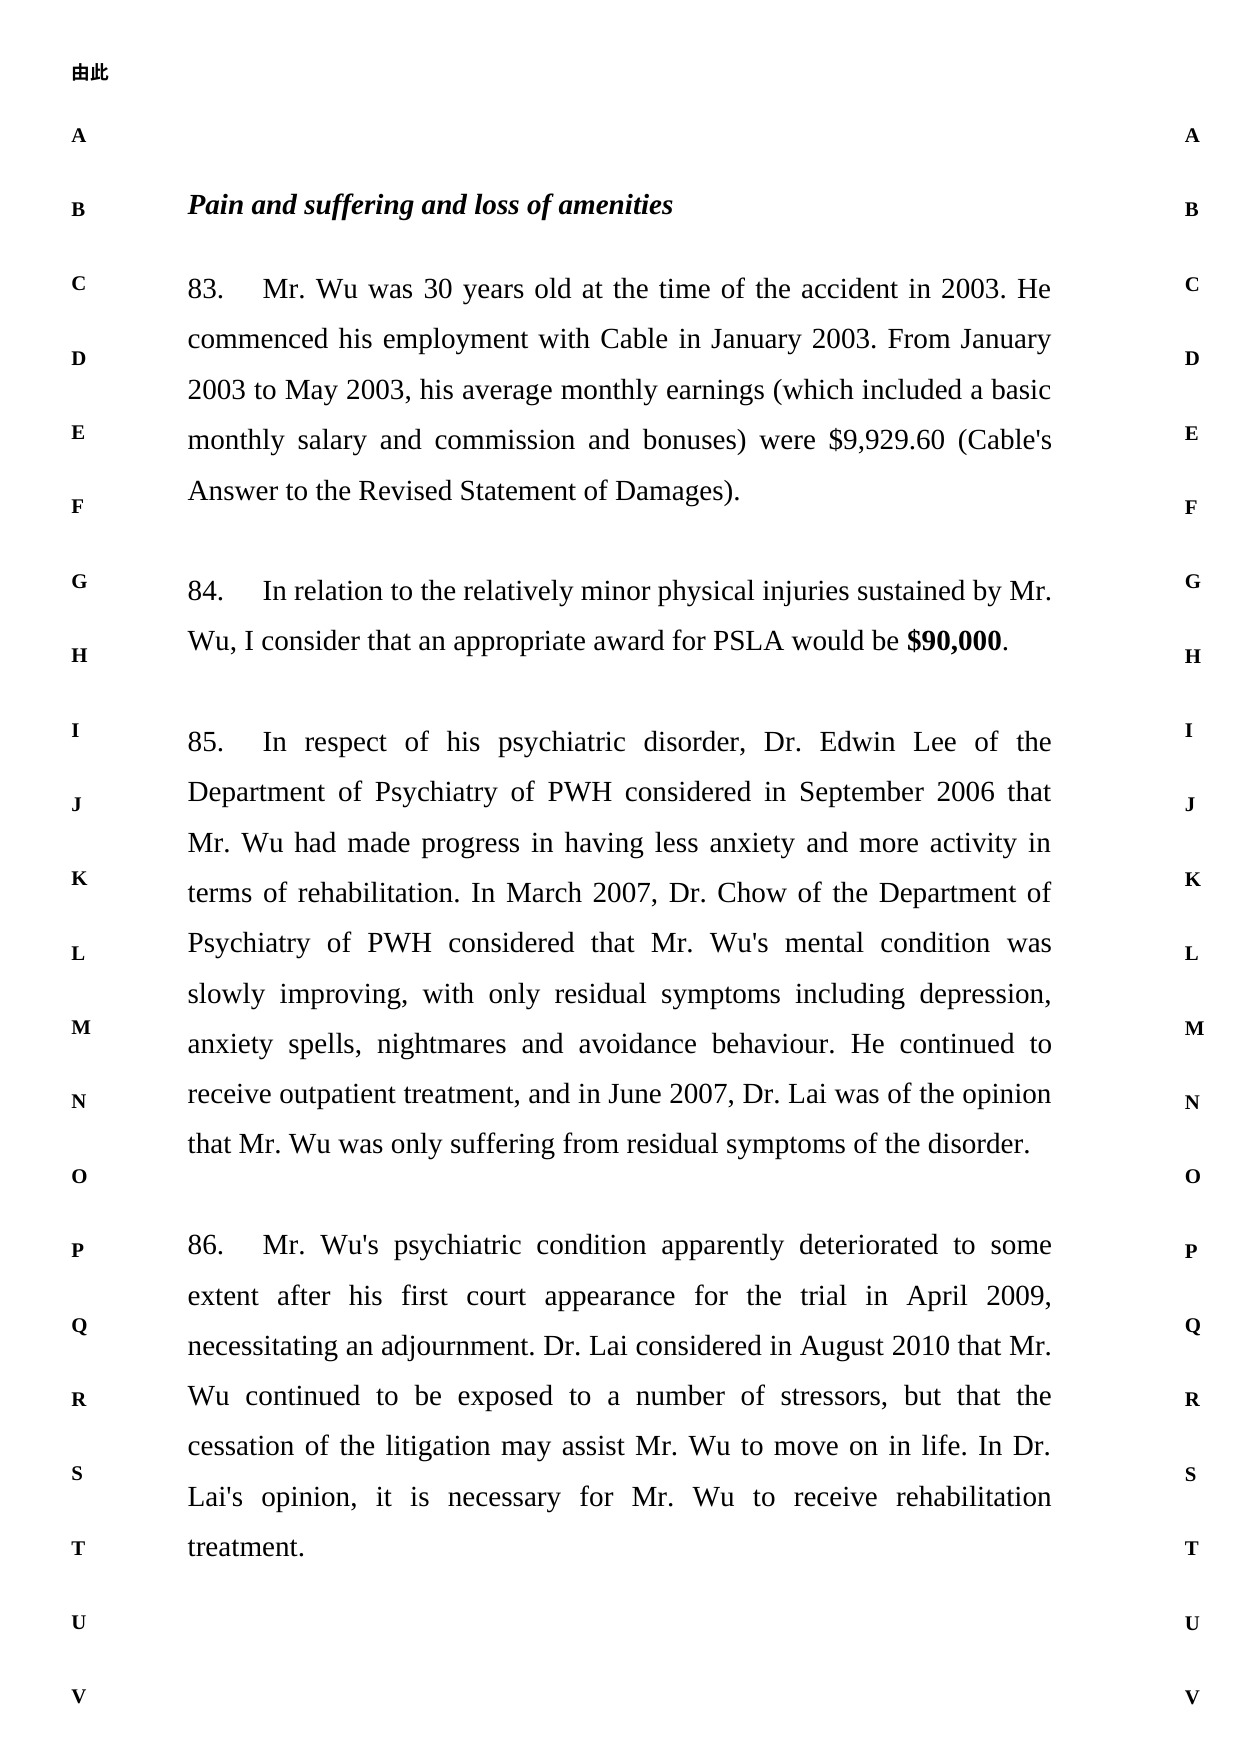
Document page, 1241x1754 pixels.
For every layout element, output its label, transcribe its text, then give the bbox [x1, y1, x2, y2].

list In respect of his psychiatric disorder, Dr. Edwin Lee of the Department of Psychiatry of PWH considered in September 2006 that Mr. Wu had made progress in having less anxiety and more activity in terms of rehabilitation. In March 2007, Dr. Chow of the Department of Psychiatry of PWH considered that Mr. Wu's mental condition was slowly improving, with only residual symptoms including depression, anxiety spells, nightmares and avoidance behaviour. He continued to receive outpatient treatment, and in June 2007, Dr. Lai was of the opinion that Mr. Wu was only suffering from residual symptoms of the disorder. [187, 724, 1053, 1160]
text Pain and suffering and loss of amenities [187, 187, 1053, 221]
list In relation to the relatively minor physical injuries sustained by Mr. Wu, I consider that an appropriate award for PSLA would be $90,000. [187, 573, 1053, 657]
list Mr. Wu's psychiatric condition apparently deteriorated to some extent after his first court appearance for the trial in April 2009, necessitating an adjournment. Dr. Lai considered in August 2010 that Mr. Wu continued to be exposed to a number of stressors, but that the cessation of the litigation may assist Mr. Wu to move on in life. In Dr. Lai's opinion, it is necessary for Mr. Wu to receive rehabilitation treatment. [187, 1227, 1053, 1563]
list Mr. Wu was 30 years old at the time of the accident in 2003. He commenced his employment with Cable in January 2003. From January 2003 to May 2003, his average monthly earnings (which included a basic monthly salary and commission and bonuses) were $9,929.60 (Cable's Answer to the Revised Statement of Damages). [187, 271, 1053, 506]
